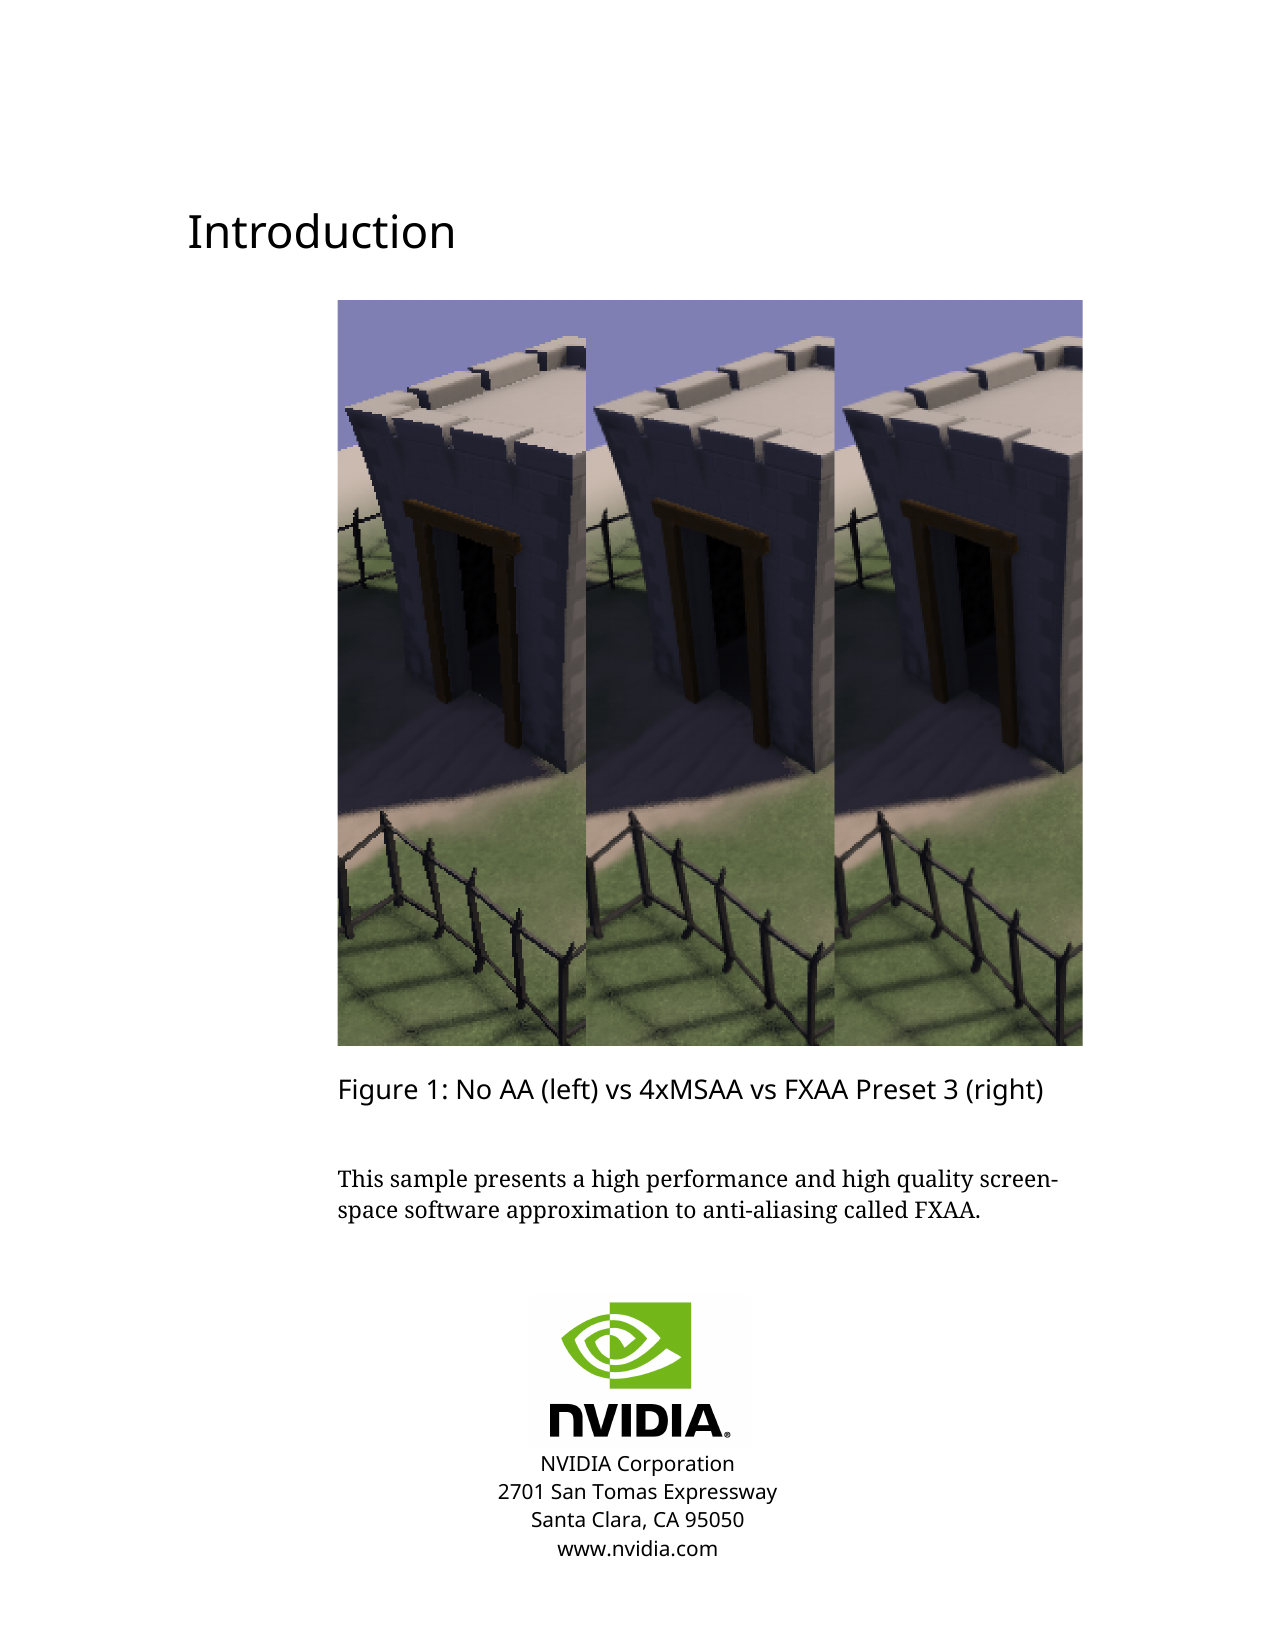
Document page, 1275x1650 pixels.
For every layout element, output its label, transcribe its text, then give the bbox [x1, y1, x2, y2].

picture [337, 300, 1083, 1046]
text This sample presents a high performance and high quality screen-space software approximation to anti-aliasing called FXAA. [337, 1163, 1087, 1226]
picture [530, 1292, 751, 1448]
subtitle Introduction [187, 200, 1087, 262]
